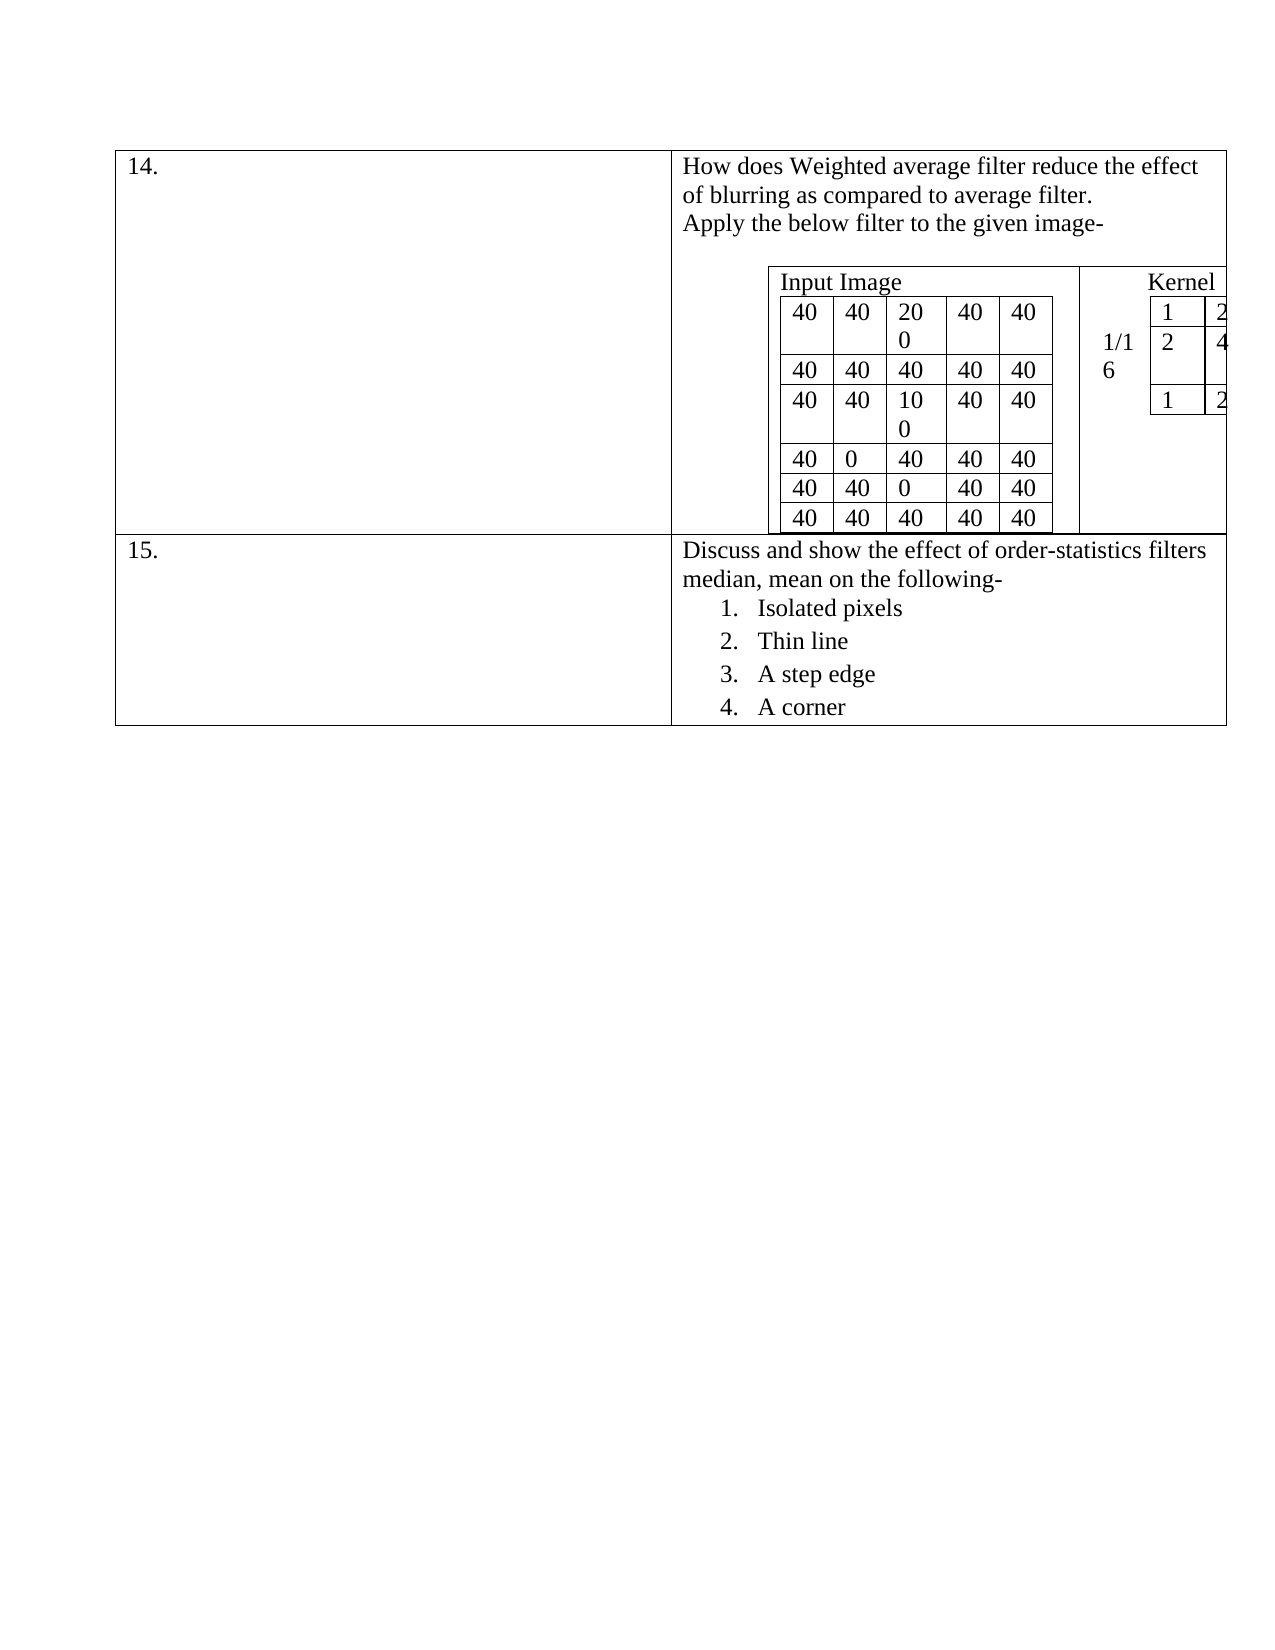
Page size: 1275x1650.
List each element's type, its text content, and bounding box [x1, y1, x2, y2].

table_cell Discuss and show the effect of order-statistics filters median, mean on the following- Isolated pixels Thin line A step edge A corner [672, 535, 1226, 724]
table_cell 15. [116, 535, 671, 724]
table_cell 14. [116, 151, 671, 534]
table_cell How does Weighted average filter reduce the effect of blurring as compared to average filter. Apply the below filter to the given image- [672, 151, 1226, 534]
